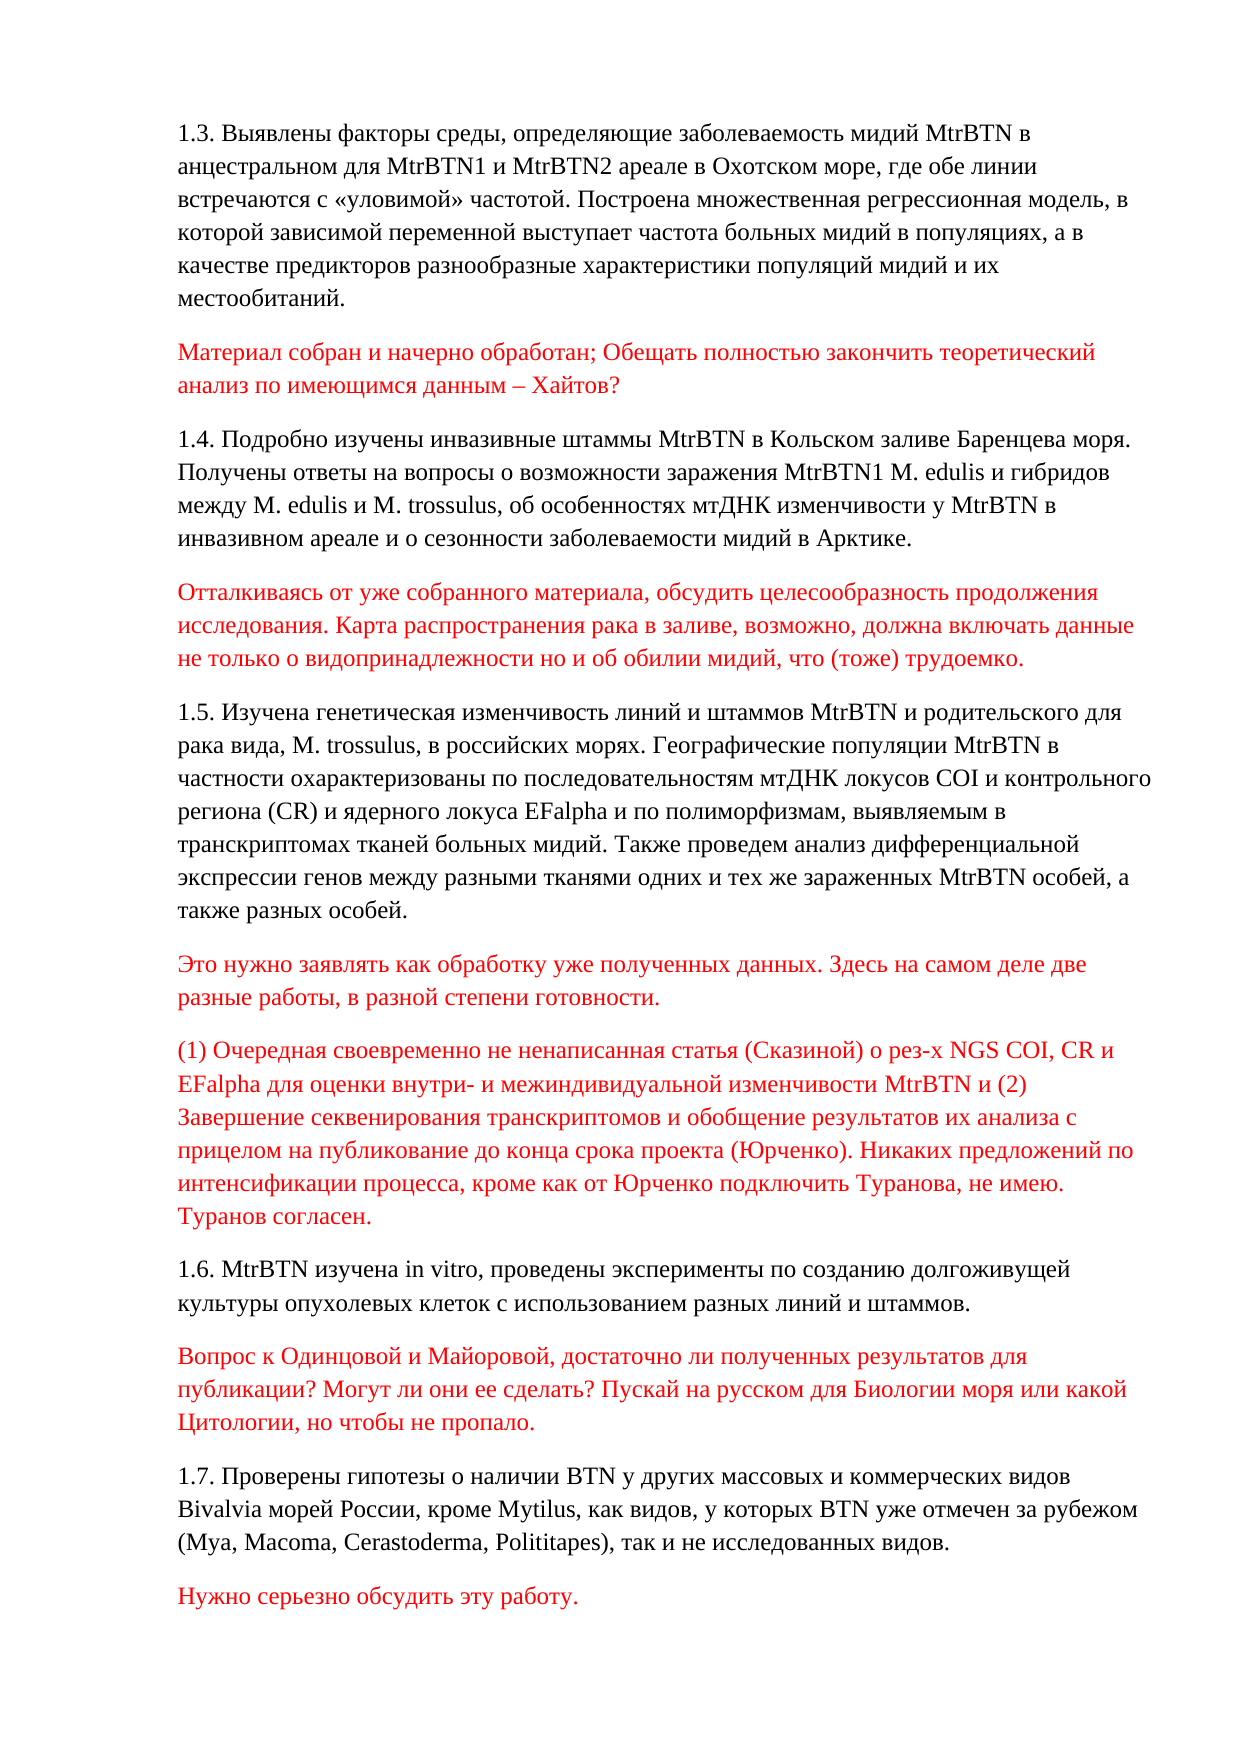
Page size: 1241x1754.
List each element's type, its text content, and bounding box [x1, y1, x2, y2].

text Вопрос к Одинцовой и Майоровой, достаточно ли полученных результатов для публикации? Могут ли они ее сделать? Пускай на русском для Биологии моря или какой Цитологии, но чтобы не пропало. [177, 1341, 1152, 1436]
text 1.6. MtrBTN изучена in vitro, проведены эксперименты по созданию долгоживущей культуры опухолевых клеток с использованием разных линий и штаммов. [177, 1254, 1152, 1316]
text 1.3. Выявлены факторы среды, определяющие заболеваемость мидий MtrBTN в анцестральном для MtrBTN1 и MtrBTN2 ареале в Охотском море, где обе линии встречаются с «уловимой» частотой. Построена множественная регрессионная модель, в которой зависимой переменной выступает частота больных мидий в популяциях, а в качестве предикторов разнообразные характеристики популяций мидий и их местообитаний. [177, 118, 1152, 312]
text 1.7. Проверены гипотезы о наличии BTN у других массовых и коммерческих видов Bivalvia морей России, кроме Mytilus, как видов, у которых BTN уже отмечен за рубежом (Mya, Macoma, Cerastoderma, Polititapes), так и не исследованных видов. [177, 1461, 1152, 1556]
text 1.4. Подробно изучены инвазивные штаммы MtrBTN в Кольском заливе Баренцева моря. Получены ответы на вопросы о возможности заражения MtrBTN1 M. edulis и гибридов между M. edulis и M. trossulus, об особенностях мтДНК изменчивости у MtrBTN в инвазивном ареале и о сезонности заболеваемости мидий в Арктике. [177, 424, 1152, 552]
text 1.5. Изучена генетическая изменчивость линий и штаммов MtrBTN и родительского для рака вида, M. trossulus, в российских морях. Географические популяции MtrBTN в частности охарактеризованы по последовательностям мтДНК локусов COI и контрольного региона (CR) и ядерного локуса EFalpha и по полиморфизмам, выявляемым в транскриптомах тканей больных мидий. Также проведем анализ дифференциальной экспрессии генов между разными тканями одних и тех же зараженных MtrBTN особей, а также разных особей. [177, 697, 1152, 924]
text Материал собран и начерно обработан; Обещать полностью закончить теоретический анализ по имеющимся данным – Хайтов? [177, 337, 1152, 399]
text (1) Очередная своевременно не ненаписанная статья (Сказиной) о рез-х NGS COI, CR и EFalpha для оценки внутри- и межиндивидуальной изменчивости MtrBTN и (2) Завершение секвенирования транскриптомов и обобщение результатов их анализа с прицелом на публикование до конца срока проекта (Юрченко). Никаких предложений по интенсификации процесса, кроме как от Юрченко подключить Туранова, не имею. Туранов согласен. [177, 1036, 1152, 1229]
text Нужно серьезно обсудить эту работу. [177, 1581, 1152, 1610]
text Отталкиваясь от уже собранного материала, обсудить целесообразность продолжения исследования. Карта распространения рака в заливе, возможно, должна включать данные не только о видопринадлежности но и об обилии мидий, что (тоже) трудоемко. [177, 577, 1152, 672]
text Это нужно заявлять как обработку уже полученных данных. Здесь на самом деле две разные работы, в разной степени готовности. [177, 949, 1152, 1011]
